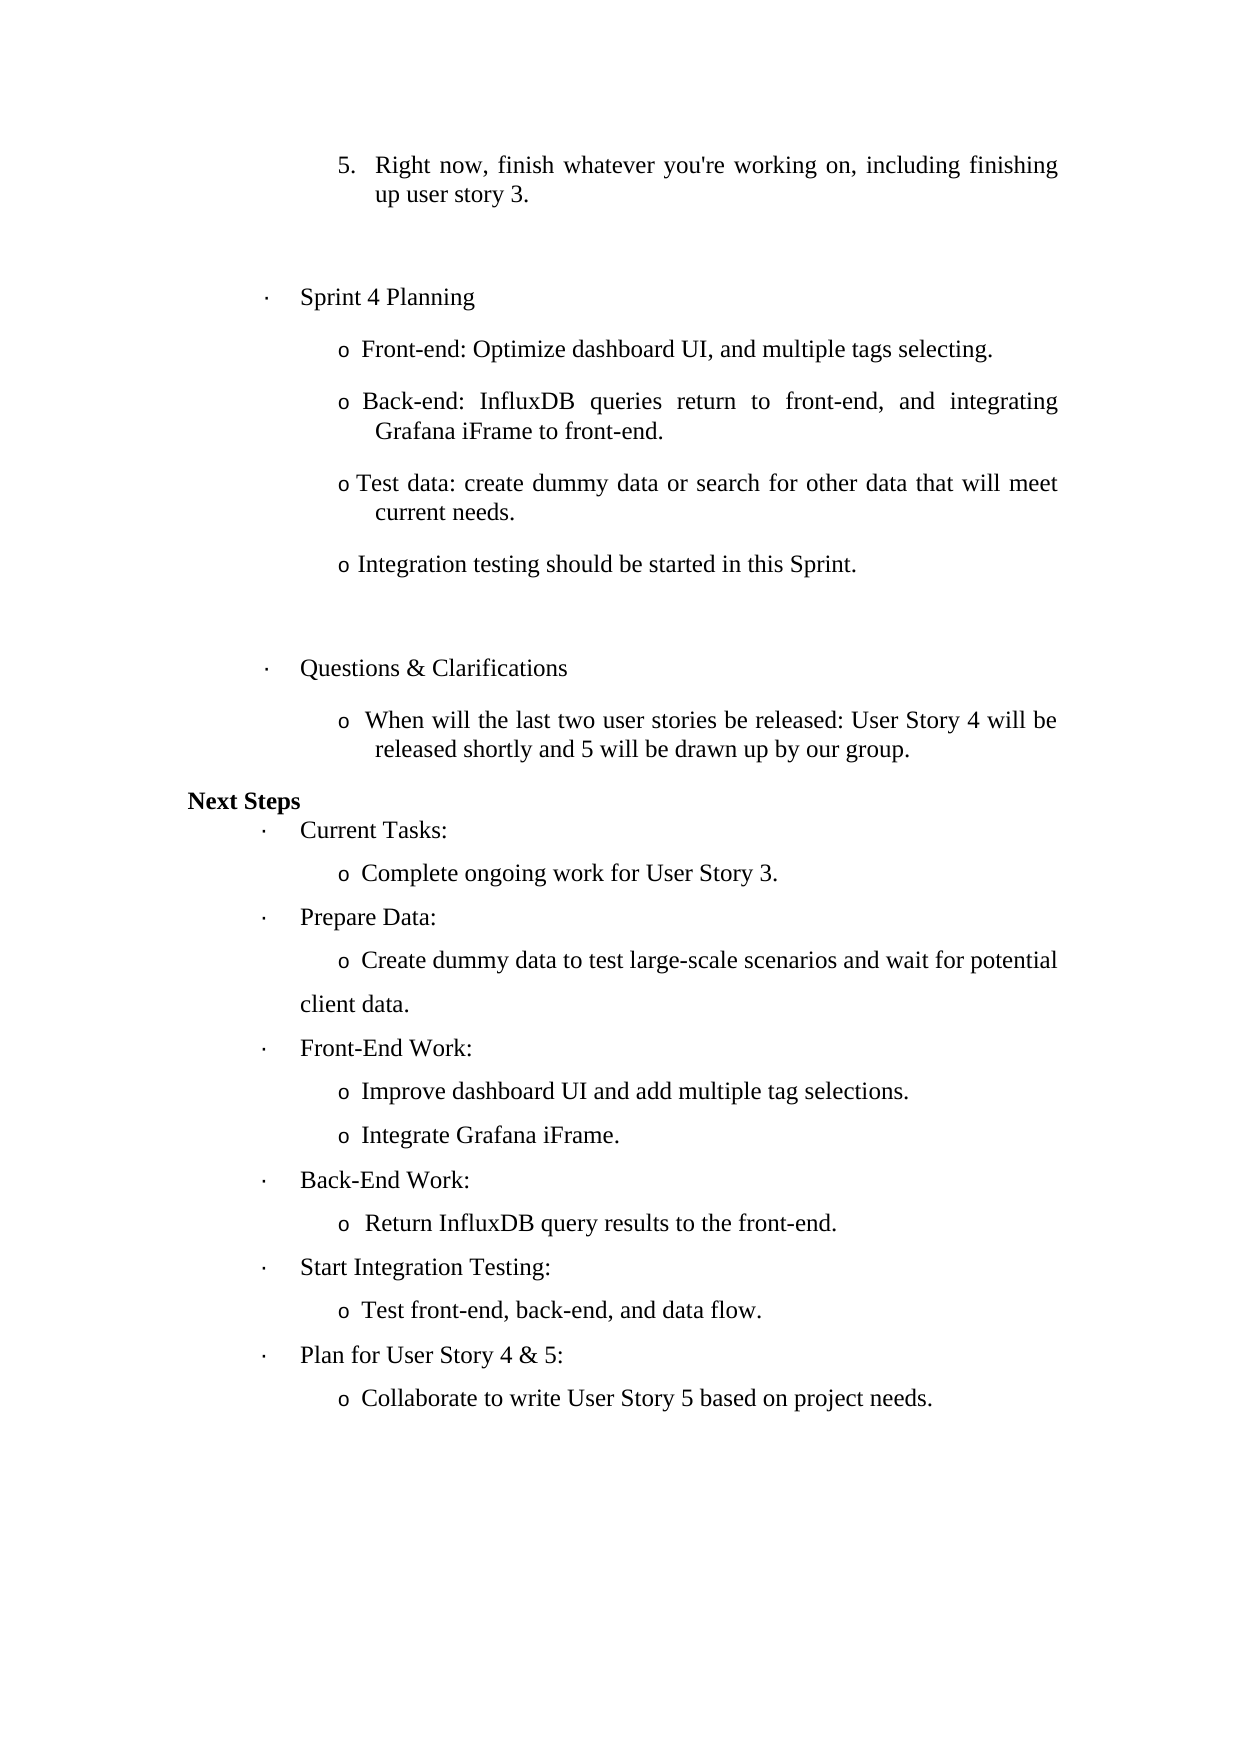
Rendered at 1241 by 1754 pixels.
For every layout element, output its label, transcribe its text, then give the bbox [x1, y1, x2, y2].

text · Start Integration Testing: [225, 1252, 1090, 1281]
text o Back-end: InfluxDB queries return to front-end, and integrating Grafana iFrame to front-end. [337, 386, 1059, 445]
text Next Steps [187, 786, 1059, 815]
text · Plan for User Story 4 & 5: [225, 1340, 1090, 1369]
text · Current Tasks: [225, 815, 1090, 844]
text o Improve dashboard UI and add multiple tag selections. [300, 1076, 1090, 1106]
text o Create dummy data to test large-scale scenarios and wait for potential client data. [300, 946, 1090, 1018]
text · Back-End Work: [225, 1165, 1090, 1193]
text o Complete ongoing work for User Story 3. [300, 858, 1090, 888]
text o When will the last two user stories be released: User Story 4 will be released shortly and 5 will be drawn up by our group. [337, 705, 1059, 763]
text o Test front-end, back-end, and data flow. [300, 1296, 1090, 1325]
text · Questions & Clarifications [262, 653, 1059, 682]
text · Sprint 4 Planning [262, 282, 1059, 311]
text · Prepare Data: [225, 902, 1090, 931]
list Right now, finish whatever you're working on, including finishing up user story 3. [337, 150, 1059, 207]
text · Front-End Work: [225, 1033, 1090, 1062]
text o Front-end: Optimize dashboard UI, and multiple tags selecting. [337, 334, 1059, 363]
text o Integration testing should be started in this Sprint. [337, 549, 1059, 578]
text o Return InfluxDB query results to the front-end. [300, 1208, 1090, 1237]
text o Integrate Grafana iFrame. [300, 1120, 1090, 1150]
text o Test data: create dummy data or search for other data that will meet current needs. [337, 468, 1059, 526]
text o Collaborate to write User Story 5 based on project needs. [300, 1383, 1090, 1413]
